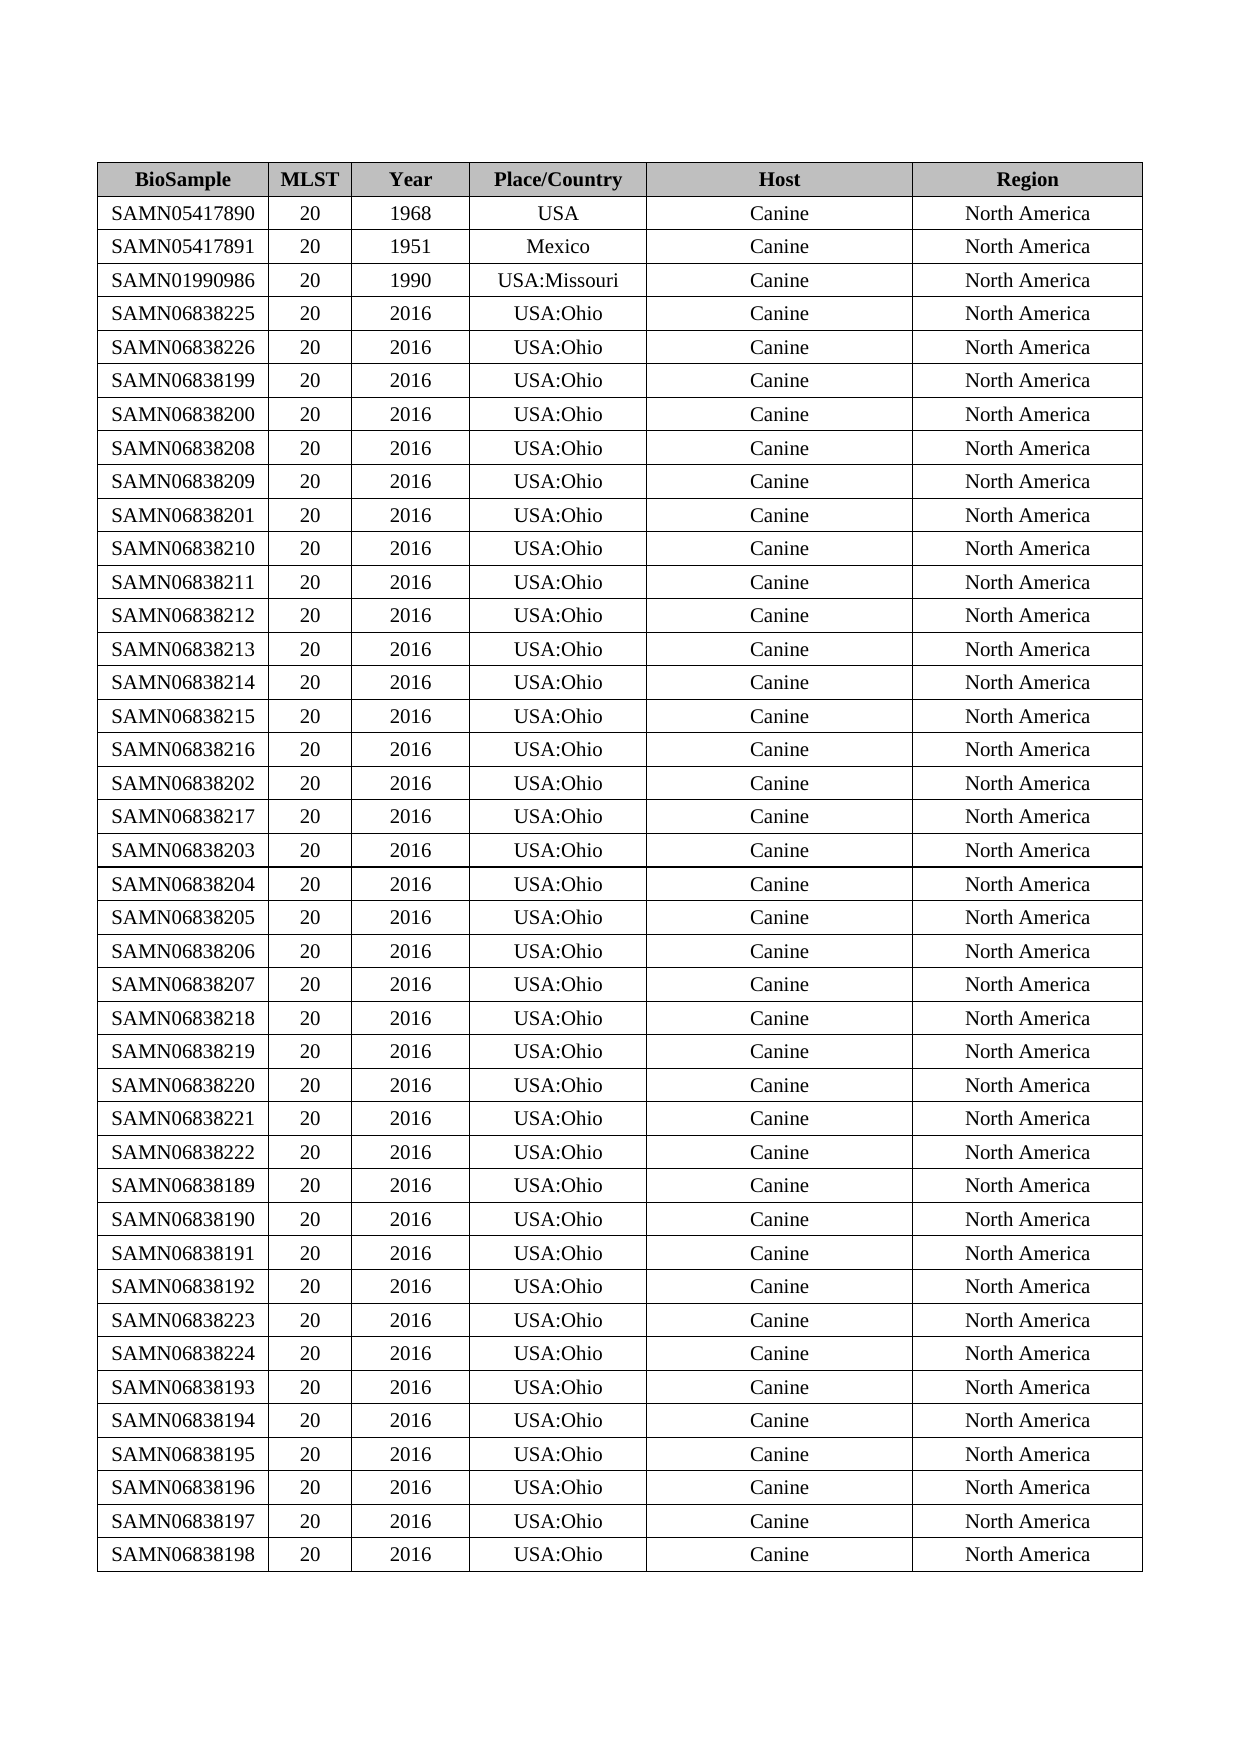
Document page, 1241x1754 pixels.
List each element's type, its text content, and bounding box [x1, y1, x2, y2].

table_cell North America [913, 364, 1142, 397]
table_cell North America [913, 1203, 1142, 1235]
table_cell Canine [647, 197, 912, 229]
table_cell 2016 [352, 431, 469, 464]
table_cell 20 [269, 431, 351, 464]
table_cell 20 [269, 935, 351, 967]
table_cell Canine [647, 499, 912, 531]
table_cell Canine [647, 1471, 912, 1504]
table_cell USA:Ohio [470, 666, 646, 699]
table_cell North America [913, 868, 1142, 900]
table_cell SAMN06838226 [98, 331, 268, 363]
table_cell 20 [269, 767, 351, 799]
table_cell SAMN06838196 [98, 1471, 268, 1504]
table_cell USA:Ohio [470, 1136, 646, 1168]
table_cell Canine [647, 1035, 912, 1068]
table_cell 2016 [352, 599, 469, 632]
table_cell 20 [269, 1505, 351, 1537]
table_cell SAMN06838212 [98, 599, 268, 632]
table_cell 2016 [352, 1270, 469, 1302]
table_cell USA:Ohio [470, 1270, 646, 1302]
table_cell 2016 [352, 1371, 469, 1403]
table_cell 20 [269, 968, 351, 1001]
table_header BioSample [98, 163, 268, 196]
table_cell North America [913, 901, 1142, 933]
table_cell North America [913, 1069, 1142, 1101]
table_cell SAMN06838215 [98, 700, 268, 732]
table_cell USA:Ohio [470, 733, 646, 766]
table_cell USA:Ohio [470, 331, 646, 363]
table_cell SAMN06838197 [98, 1505, 268, 1537]
table_cell Canine [647, 901, 912, 933]
table_cell Canine [647, 1505, 912, 1537]
table_cell 2016 [352, 297, 469, 330]
table_cell 20 [269, 197, 351, 229]
table_cell 2016 [352, 968, 469, 1001]
table_cell North America [913, 297, 1142, 330]
table_cell North America [913, 733, 1142, 766]
table_cell SAMN06838218 [98, 1002, 268, 1034]
table_cell USA:Ohio [470, 532, 646, 564]
table_cell USA:Ohio [470, 1404, 646, 1437]
table_cell North America [913, 1505, 1142, 1537]
table_cell SAMN05417891 [98, 230, 268, 263]
table_cell 20 [269, 1069, 351, 1101]
table_cell 20 [269, 1304, 351, 1336]
table_cell SAMN06838217 [98, 800, 268, 833]
table_cell Canine [647, 431, 912, 464]
table_cell USA:Ohio [470, 800, 646, 833]
table_cell Canine [647, 1304, 912, 1336]
table_cell 2016 [352, 733, 469, 766]
table_cell 2016 [352, 1304, 469, 1336]
table_cell North America [913, 566, 1142, 598]
table_cell 20 [269, 1035, 351, 1068]
table_cell Canine [647, 465, 912, 497]
table_cell North America [913, 465, 1142, 497]
table_cell SAMN06838201 [98, 499, 268, 531]
table_cell North America [913, 1538, 1142, 1571]
table_cell SAMN06838216 [98, 733, 268, 766]
table_cell USA:Ohio [470, 499, 646, 531]
table_cell Canine [647, 935, 912, 967]
table_cell SAMN06838203 [98, 834, 268, 866]
table_cell Canine [647, 968, 912, 1001]
table_cell 2016 [352, 666, 469, 699]
table_cell North America [913, 264, 1142, 296]
table_cell Canine [647, 264, 912, 296]
table_cell 2016 [352, 398, 469, 430]
table_cell 20 [269, 398, 351, 430]
table_cell SAMN06838193 [98, 1371, 268, 1403]
table_cell 20 [269, 331, 351, 363]
table_cell USA:Ohio [470, 1471, 646, 1504]
table_cell 2016 [352, 1337, 469, 1369]
table_cell Canine [647, 566, 912, 598]
table_cell SAMN06838220 [98, 1069, 268, 1101]
table_cell North America [913, 1270, 1142, 1302]
table_cell SAMN06838192 [98, 1270, 268, 1302]
table_cell North America [913, 499, 1142, 531]
table_cell USA:Ohio [470, 1371, 646, 1403]
table_cell North America [913, 1169, 1142, 1202]
table_cell North America [913, 633, 1142, 665]
table_cell North America [913, 431, 1142, 464]
table_cell Canine [647, 331, 912, 363]
table_cell 20 [269, 532, 351, 564]
table_cell 20 [269, 1236, 351, 1269]
table_cell 2016 [352, 1035, 469, 1068]
table_cell USA:Missouri [470, 264, 646, 296]
table_cell North America [913, 1337, 1142, 1369]
table_cell SAMN01990986 [98, 264, 268, 296]
table_cell SAMN06838189 [98, 1169, 268, 1202]
table_cell North America [913, 1102, 1142, 1135]
table_cell Canine [647, 1538, 912, 1571]
table_cell SAMN06838190 [98, 1203, 268, 1235]
table_cell USA:Ohio [470, 398, 646, 430]
table_header Place/Country [470, 163, 646, 196]
table_cell Canine [647, 230, 912, 263]
table_cell SAMN06838207 [98, 968, 268, 1001]
table_cell 20 [269, 868, 351, 900]
table_cell SAMN06838208 [98, 431, 268, 464]
table_cell Canine [647, 1169, 912, 1202]
table_cell USA:Ohio [470, 968, 646, 1001]
table_cell 2016 [352, 1438, 469, 1470]
table_cell North America [913, 935, 1142, 967]
table_cell Canine [647, 1337, 912, 1369]
table_cell 20 [269, 1270, 351, 1302]
table_cell 2016 [352, 1002, 469, 1034]
table_cell Canine [647, 398, 912, 430]
table_cell 20 [269, 1136, 351, 1168]
table_cell Canine [647, 1136, 912, 1168]
table_cell 20 [269, 700, 351, 732]
table_cell North America [913, 1035, 1142, 1068]
table_cell 20 [269, 1169, 351, 1202]
table_cell 2016 [352, 633, 469, 665]
table_cell Canine [647, 666, 912, 699]
table_cell 2016 [352, 532, 469, 564]
table_cell SAMN06838225 [98, 297, 268, 330]
table_cell SAMN06838210 [98, 532, 268, 564]
table_cell USA:Ohio [470, 767, 646, 799]
table_cell Canine [647, 767, 912, 799]
table_cell 1951 [352, 230, 469, 263]
table_cell 2016 [352, 1169, 469, 1202]
table_cell USA:Ohio [470, 901, 646, 933]
table_cell 2016 [352, 767, 469, 799]
table_cell 2016 [352, 1404, 469, 1437]
table_cell USA [470, 197, 646, 229]
table_cell USA:Ohio [470, 297, 646, 330]
table_cell North America [913, 968, 1142, 1001]
table_cell 2016 [352, 465, 469, 497]
table_cell 20 [269, 834, 351, 866]
table_cell North America [913, 1304, 1142, 1336]
table_cell Canine [647, 297, 912, 330]
table_cell 2016 [352, 1538, 469, 1571]
table_cell 20 [269, 599, 351, 632]
table_cell SAMN06838224 [98, 1337, 268, 1369]
table_cell 2016 [352, 935, 469, 967]
table_cell USA:Ohio [470, 431, 646, 464]
table_cell USA:Ohio [470, 834, 646, 866]
table_cell Canine [647, 1069, 912, 1101]
table_cell 20 [269, 800, 351, 833]
table_cell SAMN06838202 [98, 767, 268, 799]
table_cell North America [913, 1236, 1142, 1269]
table_cell North America [913, 800, 1142, 833]
table_cell SAMN06838211 [98, 566, 268, 598]
table_cell 20 [269, 566, 351, 598]
table_cell USA:Ohio [470, 633, 646, 665]
table_cell USA:Ohio [470, 1069, 646, 1101]
table_cell USA:Ohio [470, 1505, 646, 1537]
table_cell Canine [647, 800, 912, 833]
table_cell USA:Ohio [470, 1337, 646, 1369]
table_cell Canine [647, 733, 912, 766]
table_cell SAMN06838222 [98, 1136, 268, 1168]
table_cell 2016 [352, 901, 469, 933]
table_cell North America [913, 1471, 1142, 1504]
table_cell Canine [647, 532, 912, 564]
table_cell SAMN06838191 [98, 1236, 268, 1269]
table_cell Canine [647, 1404, 912, 1437]
table_cell USA:Ohio [470, 1203, 646, 1235]
table_cell SAMN06838219 [98, 1035, 268, 1068]
table_cell USA:Ohio [470, 1236, 646, 1269]
table_cell North America [913, 230, 1142, 263]
table_cell 20 [269, 901, 351, 933]
table_cell Canine [647, 364, 912, 397]
table_cell 20 [269, 230, 351, 263]
table_cell USA:Ohio [470, 364, 646, 397]
table_cell 1968 [352, 197, 469, 229]
table_cell Canine [647, 1203, 912, 1235]
table_cell North America [913, 834, 1142, 866]
table_cell 2016 [352, 834, 469, 866]
table_cell North America [913, 1002, 1142, 1034]
table_cell SAMN06838200 [98, 398, 268, 430]
table_header Host [647, 163, 912, 196]
table_cell USA:Ohio [470, 465, 646, 497]
table_cell 20 [269, 666, 351, 699]
table_cell SAMN05417890 [98, 197, 268, 229]
table_cell 20 [269, 1438, 351, 1470]
table_cell Canine [647, 1371, 912, 1403]
table_cell North America [913, 1404, 1142, 1437]
table_cell 2016 [352, 868, 469, 900]
table_cell Canine [647, 633, 912, 665]
table_cell 2016 [352, 1069, 469, 1101]
table_cell Canine [647, 1002, 912, 1034]
table_cell 20 [269, 1203, 351, 1235]
table_cell USA:Ohio [470, 935, 646, 967]
table_cell North America [913, 1371, 1142, 1403]
table_cell North America [913, 1438, 1142, 1470]
table_cell USA:Ohio [470, 599, 646, 632]
table_cell 20 [269, 1371, 351, 1403]
table_cell 20 [269, 364, 351, 397]
table_cell 20 [269, 1538, 351, 1571]
table_cell 2016 [352, 1102, 469, 1135]
table_cell USA:Ohio [470, 1538, 646, 1571]
table_cell 2016 [352, 1471, 469, 1504]
table_cell 20 [269, 264, 351, 296]
table_cell SAMN06838198 [98, 1538, 268, 1571]
table_cell North America [913, 532, 1142, 564]
table_cell 20 [269, 633, 351, 665]
table_cell SAMN06838204 [98, 868, 268, 900]
table_cell SAMN06838221 [98, 1102, 268, 1135]
table_cell 2016 [352, 700, 469, 732]
table_cell North America [913, 398, 1142, 430]
table_cell USA:Ohio [470, 1304, 646, 1336]
table_cell North America [913, 599, 1142, 632]
table_cell 2016 [352, 331, 469, 363]
table_cell USA:Ohio [470, 1035, 646, 1068]
table_cell USA:Ohio [470, 566, 646, 598]
table_cell 20 [269, 1102, 351, 1135]
table_cell 2016 [352, 1203, 469, 1235]
table_cell 20 [269, 499, 351, 531]
table_cell 2016 [352, 800, 469, 833]
table_header Region [913, 163, 1142, 196]
table_cell USA:Ohio [470, 1438, 646, 1470]
table_cell SAMN06838213 [98, 633, 268, 665]
table_cell Canine [647, 700, 912, 732]
table_cell SAMN06838214 [98, 666, 268, 699]
table_cell USA:Ohio [470, 1169, 646, 1202]
table_cell 20 [269, 1002, 351, 1034]
table_cell 20 [269, 1471, 351, 1504]
table_cell North America [913, 666, 1142, 699]
table_cell North America [913, 1136, 1142, 1168]
table_cell SAMN06838209 [98, 465, 268, 497]
table_header Year [352, 163, 469, 196]
table_cell 2016 [352, 1136, 469, 1168]
table_header MLST [269, 163, 351, 196]
table_cell USA:Ohio [470, 700, 646, 732]
table_cell Canine [647, 1270, 912, 1302]
table_cell North America [913, 331, 1142, 363]
table_cell Canine [647, 868, 912, 900]
table_cell 20 [269, 1404, 351, 1437]
table_cell Canine [647, 834, 912, 866]
table_cell Canine [647, 599, 912, 632]
table_cell North America [913, 197, 1142, 229]
table_cell 2016 [352, 1236, 469, 1269]
table_cell 2016 [352, 364, 469, 397]
table_cell North America [913, 700, 1142, 732]
table_cell SAMN06838199 [98, 364, 268, 397]
table_cell 2016 [352, 566, 469, 598]
table_cell USA:Ohio [470, 868, 646, 900]
table_cell SAMN06838194 [98, 1404, 268, 1437]
table_cell Canine [647, 1236, 912, 1269]
table_cell 20 [269, 1337, 351, 1369]
table_cell SAMN06838205 [98, 901, 268, 933]
table_cell USA:Ohio [470, 1102, 646, 1135]
table_cell SAMN06838223 [98, 1304, 268, 1336]
table_cell Mexico [470, 230, 646, 263]
table_cell North America [913, 767, 1142, 799]
table_cell Canine [647, 1438, 912, 1470]
table_cell SAMN06838206 [98, 935, 268, 967]
table_cell 20 [269, 465, 351, 497]
table_cell SAMN06838195 [98, 1438, 268, 1470]
table_cell 20 [269, 733, 351, 766]
table_cell 2016 [352, 1505, 469, 1537]
table_cell USA:Ohio [470, 1002, 646, 1034]
table_cell 1990 [352, 264, 469, 296]
table_cell Canine [647, 1102, 912, 1135]
table_cell 2016 [352, 499, 469, 531]
table_cell 20 [269, 297, 351, 330]
